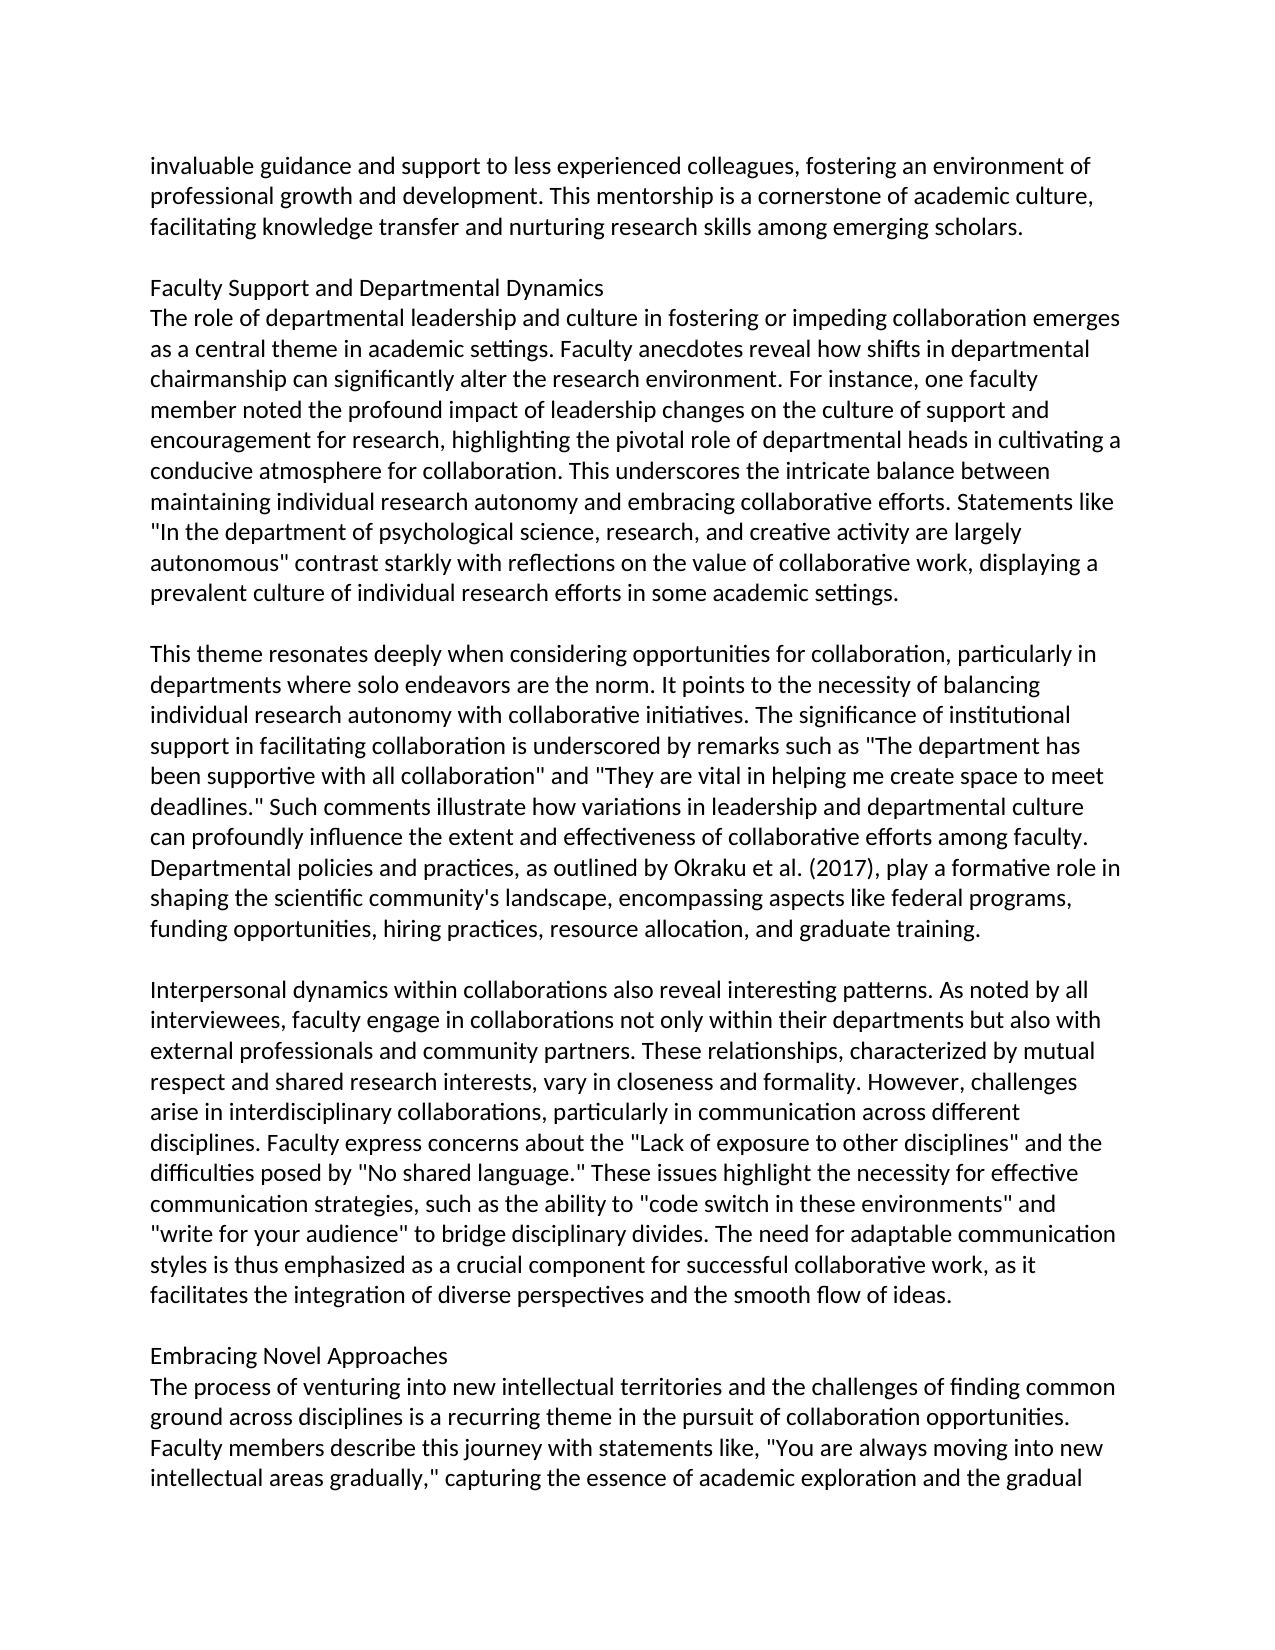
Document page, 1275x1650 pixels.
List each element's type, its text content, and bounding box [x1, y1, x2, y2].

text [150, 150, 1125, 242]
text Faculty Support and Departmental Dynamics [150, 272, 1125, 303]
text This theme resonates deeply when considering opportunities for collaboration, particularly in departments where solo endeavors are the norm. It points to the necessity of balancing individual research autonomy with collaborative initiatives. The significance of institutional support in facilitating collaboration is underscored by remarks such as "The department has been supportive with all collaboration" and "They are vital in helping me create space to meet deadlines." Such comments illustrate how variations in leadership and departmental culture can profoundly influence the extent and effectiveness of collaborative efforts among faculty. Departmental policies and practices, as outlined by Okraku et al. (2017), play a formative role in shaping the scientific community's landscape, encompassing aspects like federal programs, funding opportunities, hiring practices, resource allocation, and graduate training. [150, 638, 1125, 943]
text Embracing Novel Approaches [150, 1340, 1125, 1371]
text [150, 1371, 1125, 1493]
text Interpersonal dynamics within collaborations also reveal interesting patterns. As noted by all interviewees, faculty engage in collaborations not only within their departments but also with external professionals and community partners. These relationships, characterized by mutual respect and shared research interests, vary in closeness and formality. However, challenges arise in interdisciplinary collaborations, particularly in communication across different disciplines. Faculty express concerns about the "Lack of exposure to other disciplines" and the difficulties posed by "No shared language." These issues highlight the necessity for effective communication strategies, such as the ability to "code switch in these environments" and "write for your audience" to bridge disciplinary divides. The need for adaptable communication styles is thus emphasized as a crucial component for successful collaborative work, as it facilitates the integration of diverse perspectives and the smooth flow of ideas. [150, 974, 1125, 1310]
text The role of departmental leadership and culture in fostering or impeding collaboration emerges as a central theme in academic settings. Faculty anecdotes reveal how shifts in departmental chairmanship can significantly alter the research environment. For instance, one faculty member noted the profound impact of leadership changes on the culture of support and encouragement for research, highlighting the pivotal role of departmental heads in cultivating a conducive atmosphere for collaboration. This underscores the intricate balance between maintaining individual research autonomy and embracing collaborative efforts. Statements like "In the department of psychological science, research, and creative activity are largely autonomous" contrast starkly with reflections on the value of collaborative work, displaying a prevalent culture of individual research efforts in some academic settings. [150, 303, 1125, 608]
